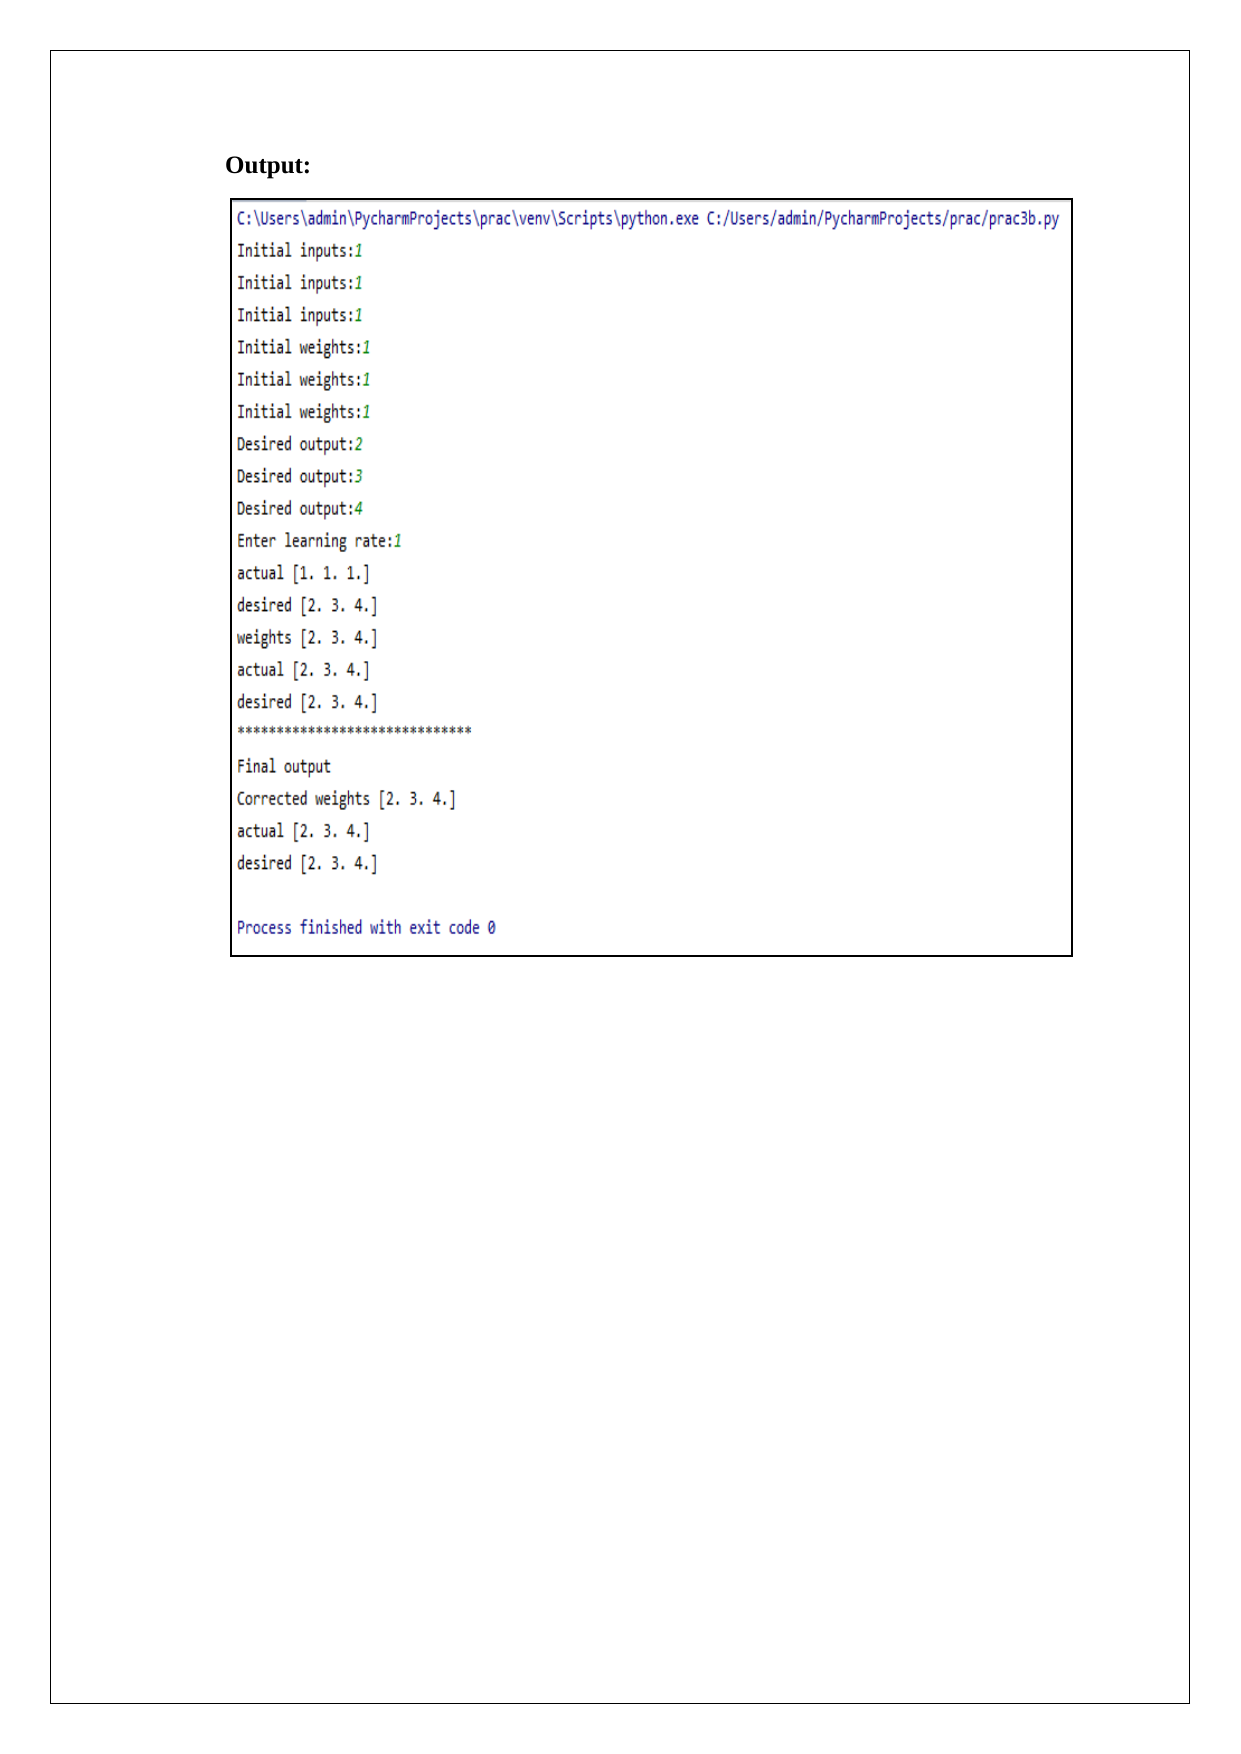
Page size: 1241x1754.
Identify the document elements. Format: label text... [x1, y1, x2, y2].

picture [232, 200, 1071, 955]
text Output: [225, 150, 1090, 179]
